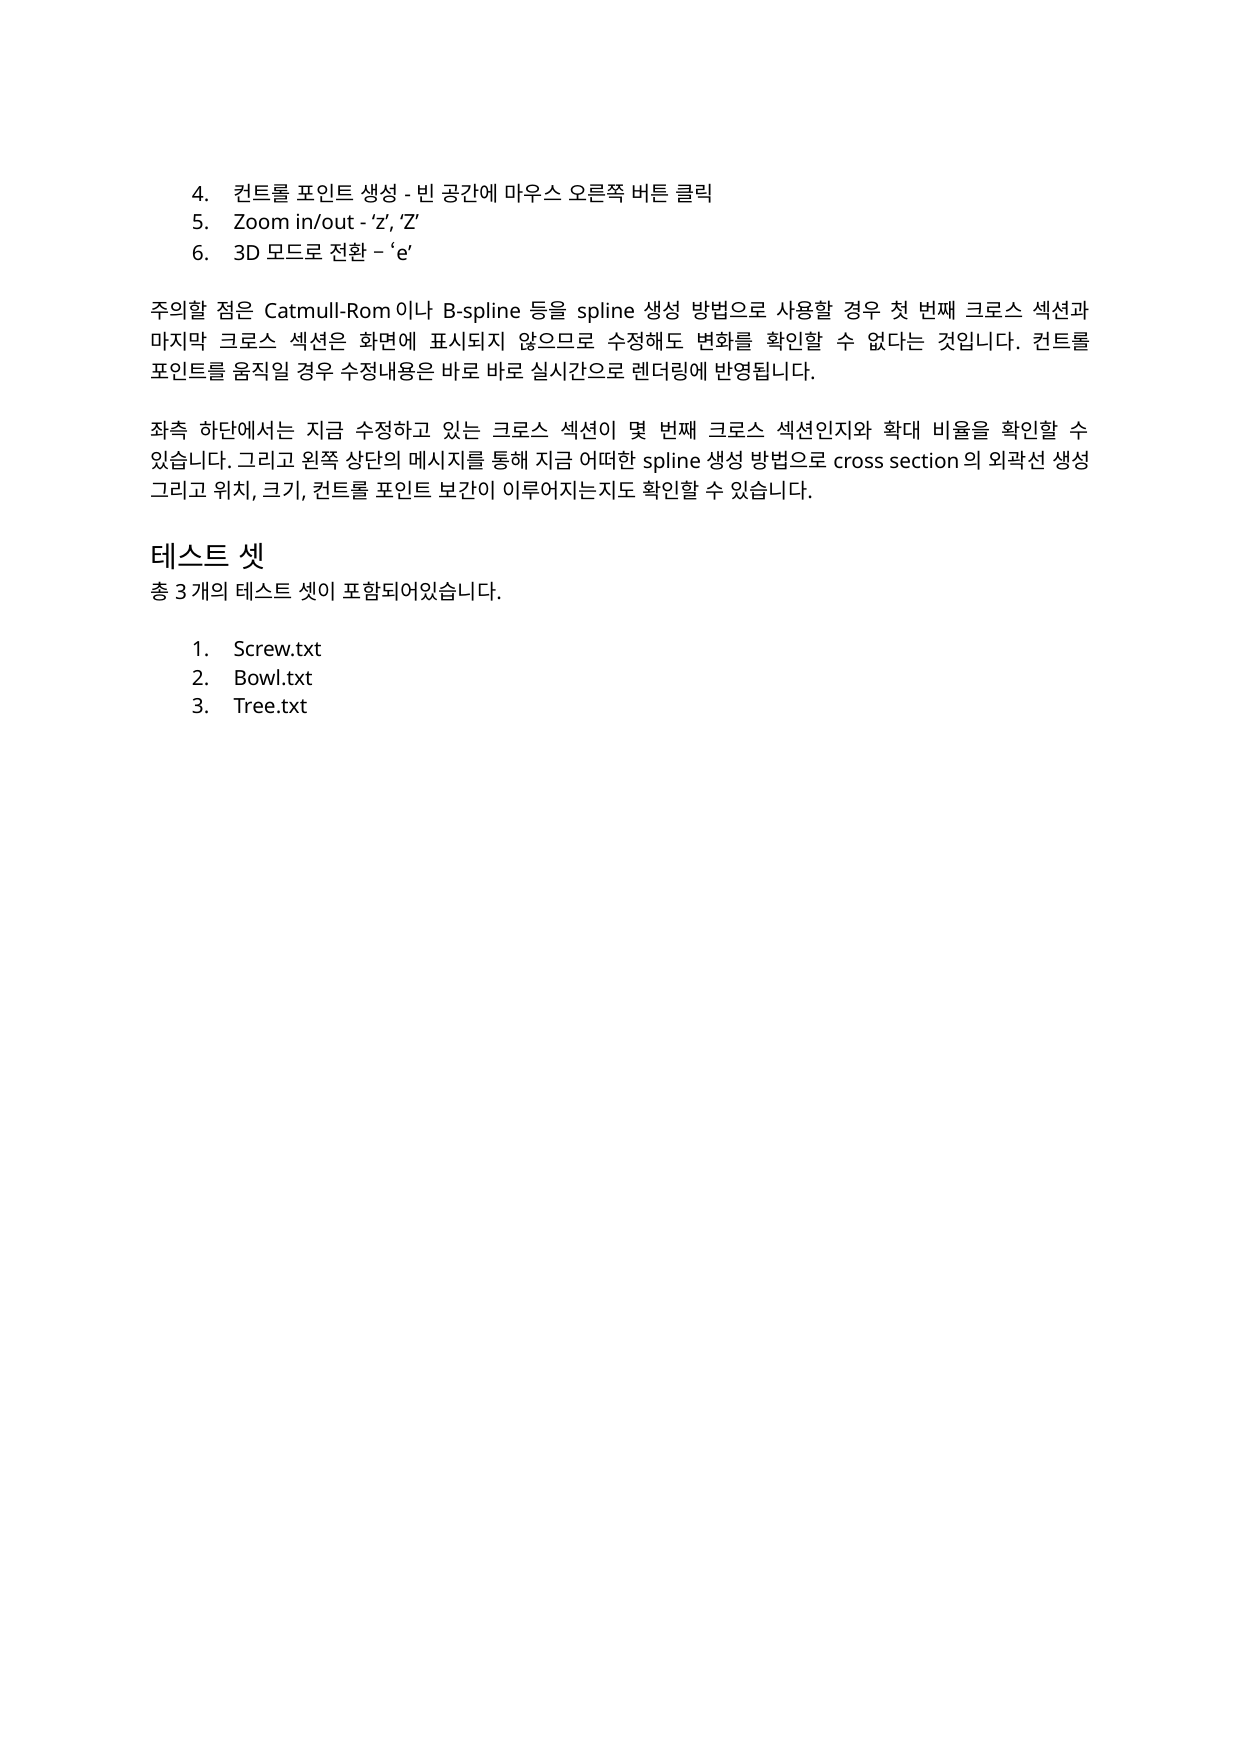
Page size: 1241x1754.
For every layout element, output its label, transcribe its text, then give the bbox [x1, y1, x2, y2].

list Screw.txt [192, 634, 1090, 663]
subtitle 테스트 셋 [150, 533, 1090, 576]
list Zoom in/out - ‘z’, ‘Z’ [192, 207, 1090, 236]
text 주의할 점은 Catmull-Rom이나 B-spline 등을 spline 생성 방법으로 사용할 경우 첫 번째 크로스 섹션과 마지막 크로스 섹션은 화면에 표시되지 않으므로 수정해도 변화를 확인할 수 없다는 것입니다. 컨트롤 포인트를 움직일 경우 수정내용은 바로 바로 실시간으로 렌더링에 반영됩니다. [150, 295, 1090, 386]
list 3D 모드로 전환 – ‘e’ [192, 236, 1090, 266]
list Tree.txt [192, 691, 1090, 720]
list 컨트롤 포인트 생성 - 빈 공간에 마우스 오른쪽 버튼 클릭 [192, 177, 1090, 207]
text 총 3개의 테스트 셋이 포함되어있습니다. [150, 576, 1090, 606]
list Bowl.txt [192, 663, 1090, 691]
text 좌측 하단에서는 지금 수정하고 있는 크로스 섹션이 몇 번째 크로스 섹션인지와 확대 비율을 확인할 수 있습니다. 그리고 왼쪽 상단의 메시지를 통해 지금 어떠한 spline 생성 방법으로 cross section의 외곽선 생성 그리고 위치, 크기, 컨트롤 포인트 보간이 이루어지는지도 확인할 수 있습니다. [150, 414, 1090, 505]
